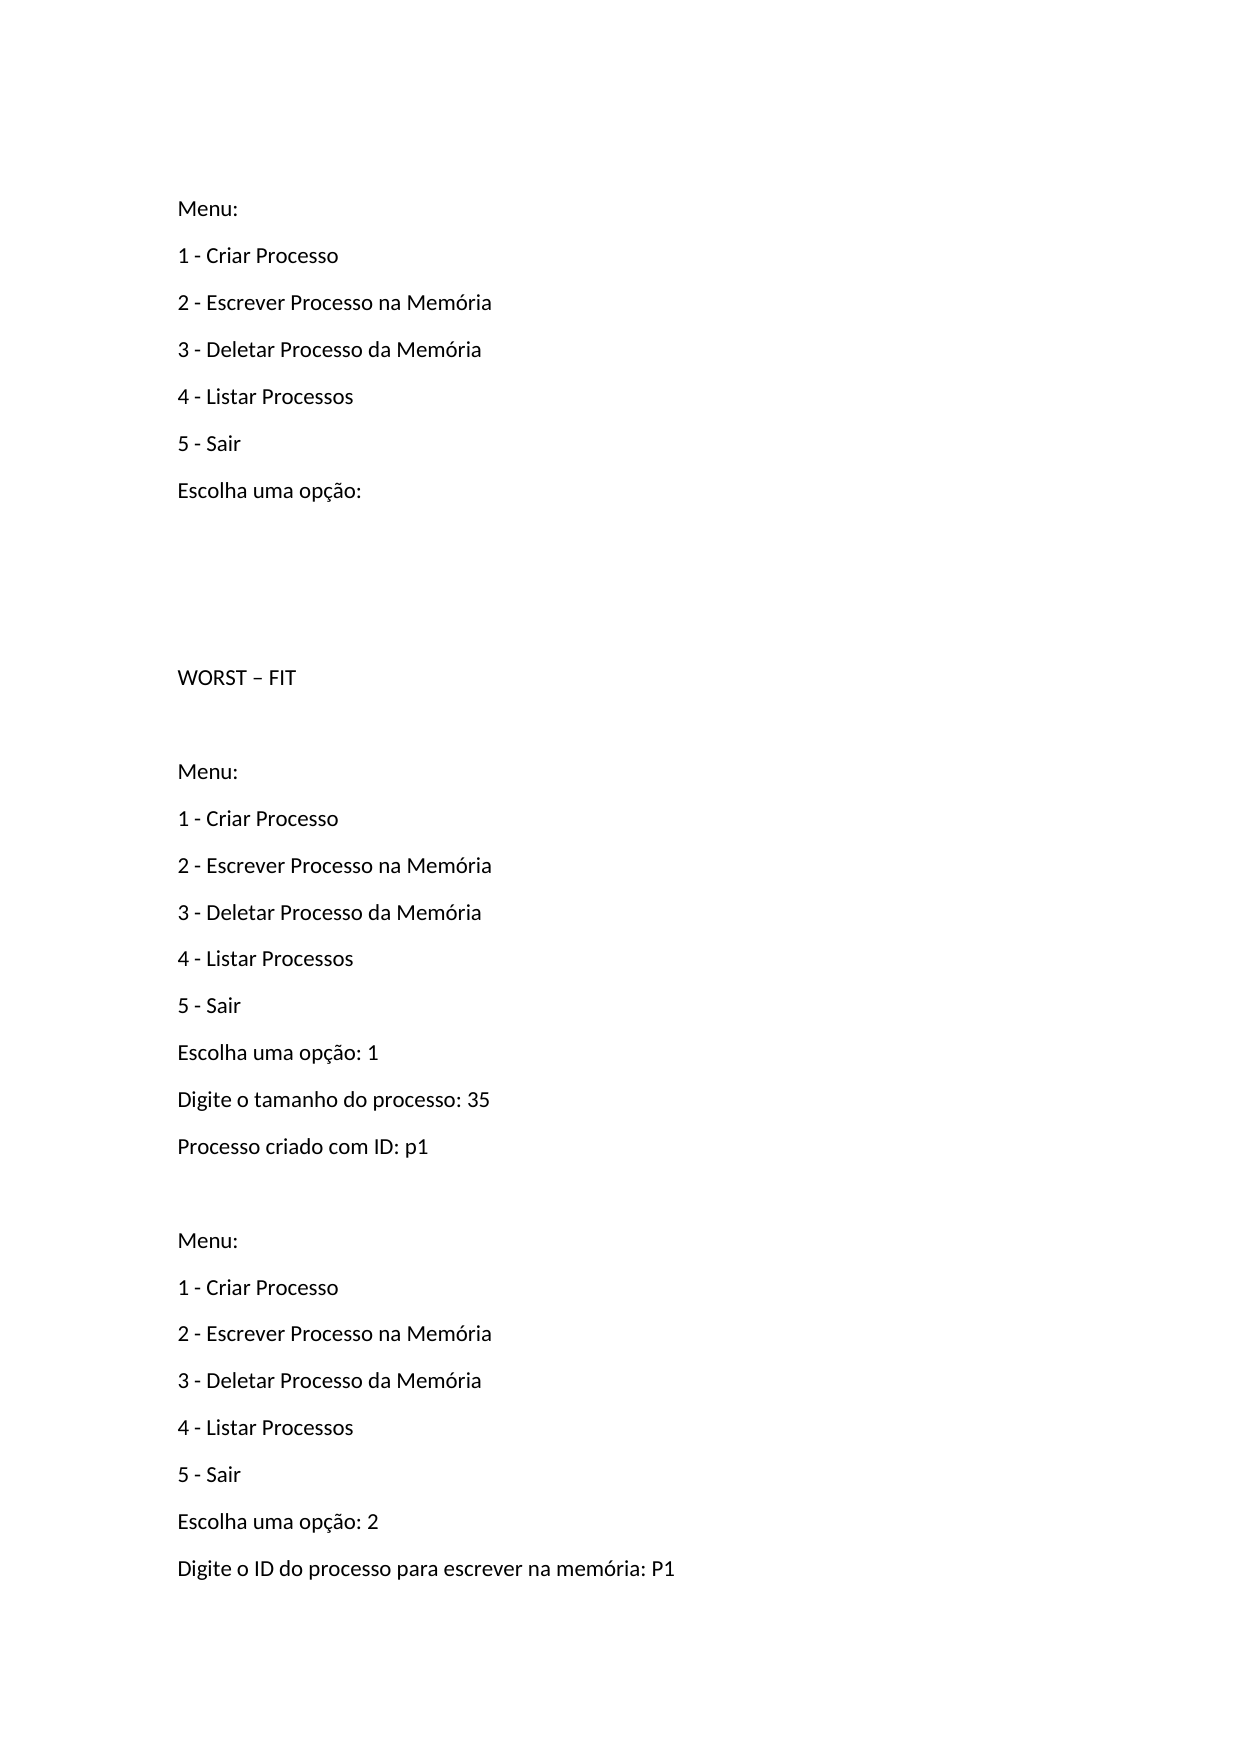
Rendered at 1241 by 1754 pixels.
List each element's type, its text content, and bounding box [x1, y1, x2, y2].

text 5 - Sair [177, 1460, 1063, 1488]
text Digite o tamanho do processo: 35 [177, 1085, 1063, 1113]
text 1 - Criar Processo [177, 1273, 1063, 1301]
text 1 - Criar Processo [177, 241, 1063, 269]
text Menu: [177, 194, 1063, 222]
text 5 - Sair [177, 429, 1063, 457]
text Menu: [177, 1226, 1063, 1254]
text 4 - Listar Processos [177, 1413, 1063, 1441]
text Menu: [177, 757, 1063, 785]
text 4 - Listar Processos [177, 944, 1063, 972]
text 3 - Deletar Processo da Memória [177, 898, 1063, 926]
text 2 - Escrever Processo na Memória [177, 1319, 1063, 1347]
text 4 - Listar Processos [177, 382, 1063, 410]
text Escolha uma opção: 1 [177, 1038, 1063, 1066]
text 1 - Criar Processo [177, 804, 1063, 832]
text 3 - Deletar Processo da Memória [177, 1366, 1063, 1394]
text 3 - Deletar Processo da Memória [177, 335, 1063, 363]
text Escolha uma opção: [177, 476, 1063, 504]
text Digite o ID do processo para escrever na memória: P1 [177, 1554, 1063, 1582]
text 2 - Escrever Processo na Memória [177, 851, 1063, 879]
text WORST – FIT [177, 663, 1063, 691]
text 5 - Sair [177, 991, 1063, 1019]
text Escolha uma opção: 2 [177, 1507, 1063, 1535]
text 2 - Escrever Processo na Memória [177, 288, 1063, 316]
text Processo criado com ID: p1 [177, 1132, 1063, 1160]
